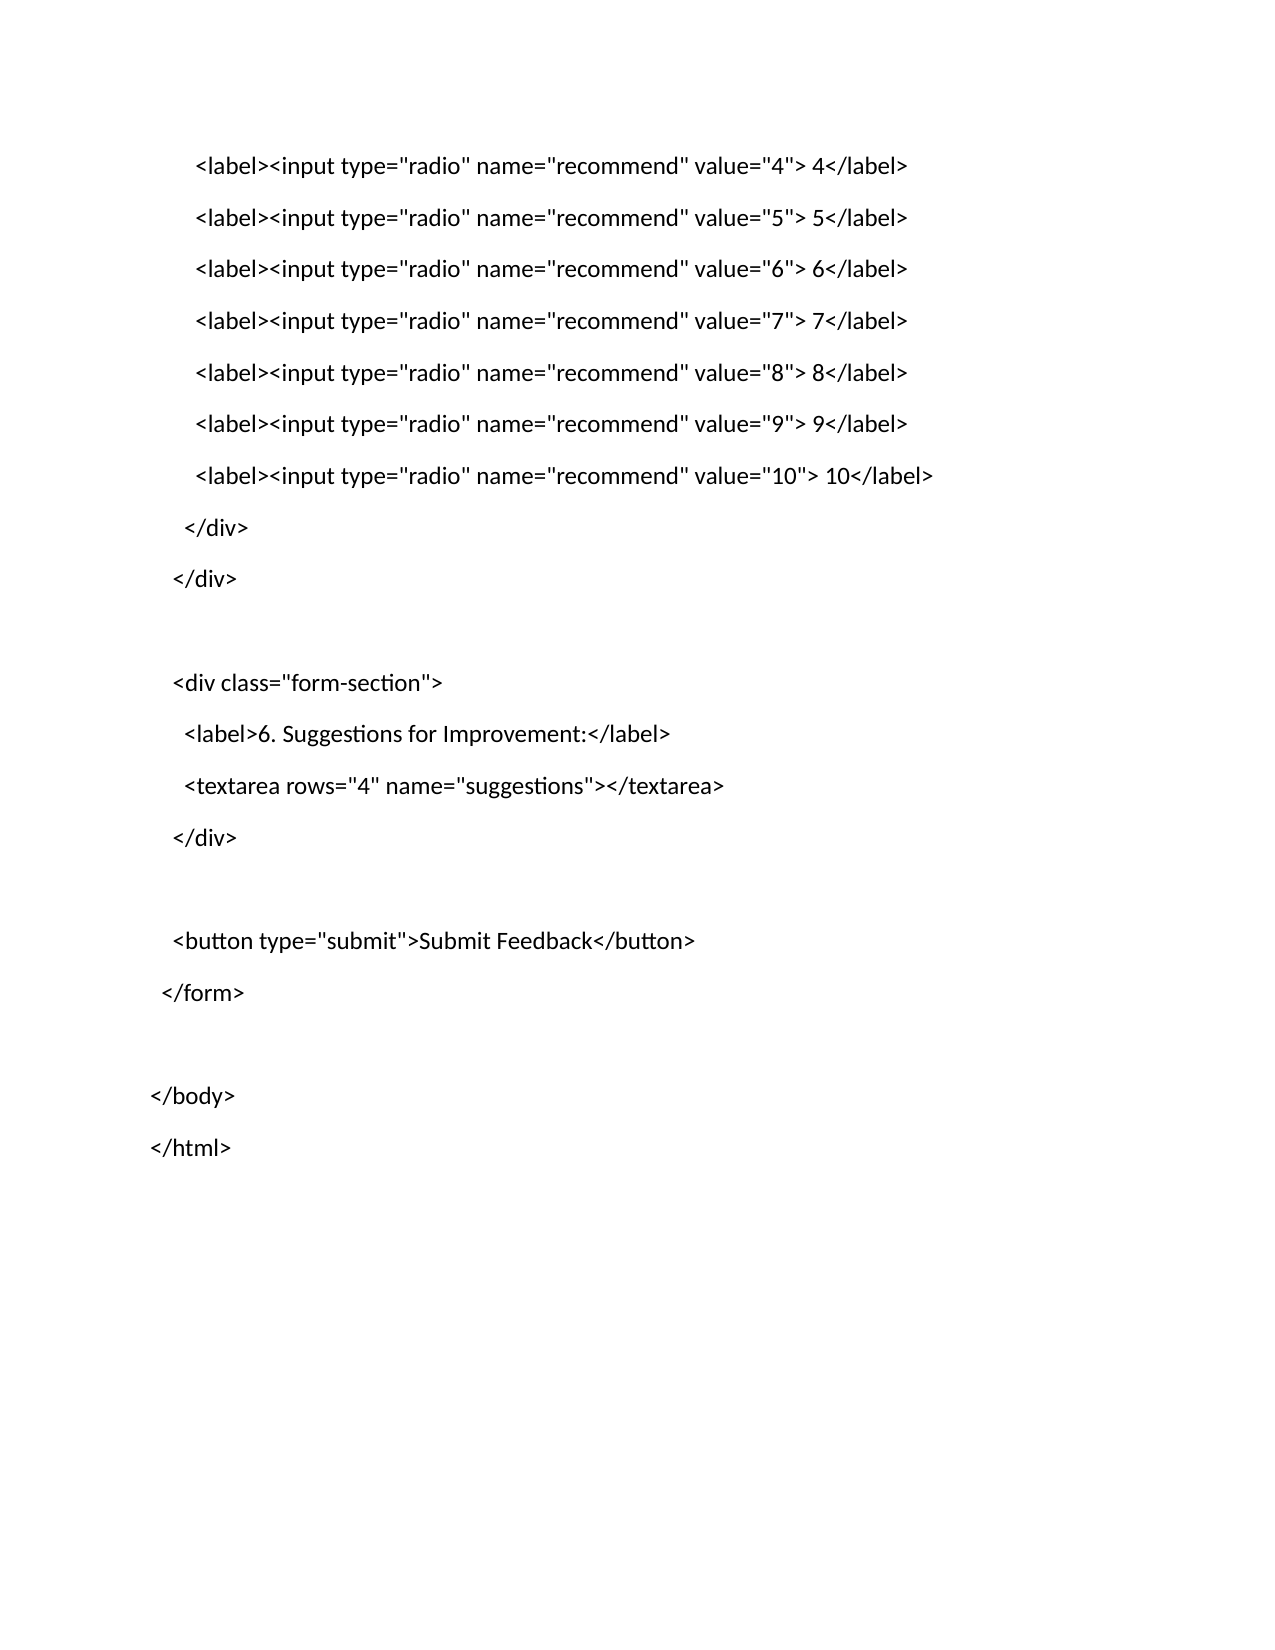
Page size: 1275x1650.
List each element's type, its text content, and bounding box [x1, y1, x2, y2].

text <label><input type="radio" name="recommend" value="6"> 6</label> [150, 253, 1125, 284]
text </div> [150, 822, 1125, 852]
text <button type="submit">Submit Feedback</button> [150, 925, 1125, 956]
text </div> [150, 563, 1125, 594]
text <label><input type="radio" name="recommend" value="9"> 9</label> [150, 408, 1125, 439]
text </body> [150, 1080, 1125, 1111]
text <label><input type="radio" name="recommend" value="4"> 4</label> [150, 150, 1125, 181]
text <textarea rows="4" name="suggestions"></textarea> [150, 770, 1125, 801]
text <label><input type="radio" name="recommend" value="8"> 8</label> [150, 357, 1125, 387]
text </div> [150, 512, 1125, 542]
text <label><input type="radio" name="recommend" value="5"> 5</label> [150, 202, 1125, 232]
text <div class="form-section"> [150, 667, 1125, 697]
text <label><input type="radio" name="recommend" value="10"> 10</label> [150, 460, 1125, 491]
text <label><input type="radio" name="recommend" value="7"> 7</label> [150, 305, 1125, 336]
text </html> [150, 1132, 1125, 1162]
text <label>6. Suggestions for Improvement:</label> [150, 718, 1125, 749]
text </form> [150, 977, 1125, 1007]
